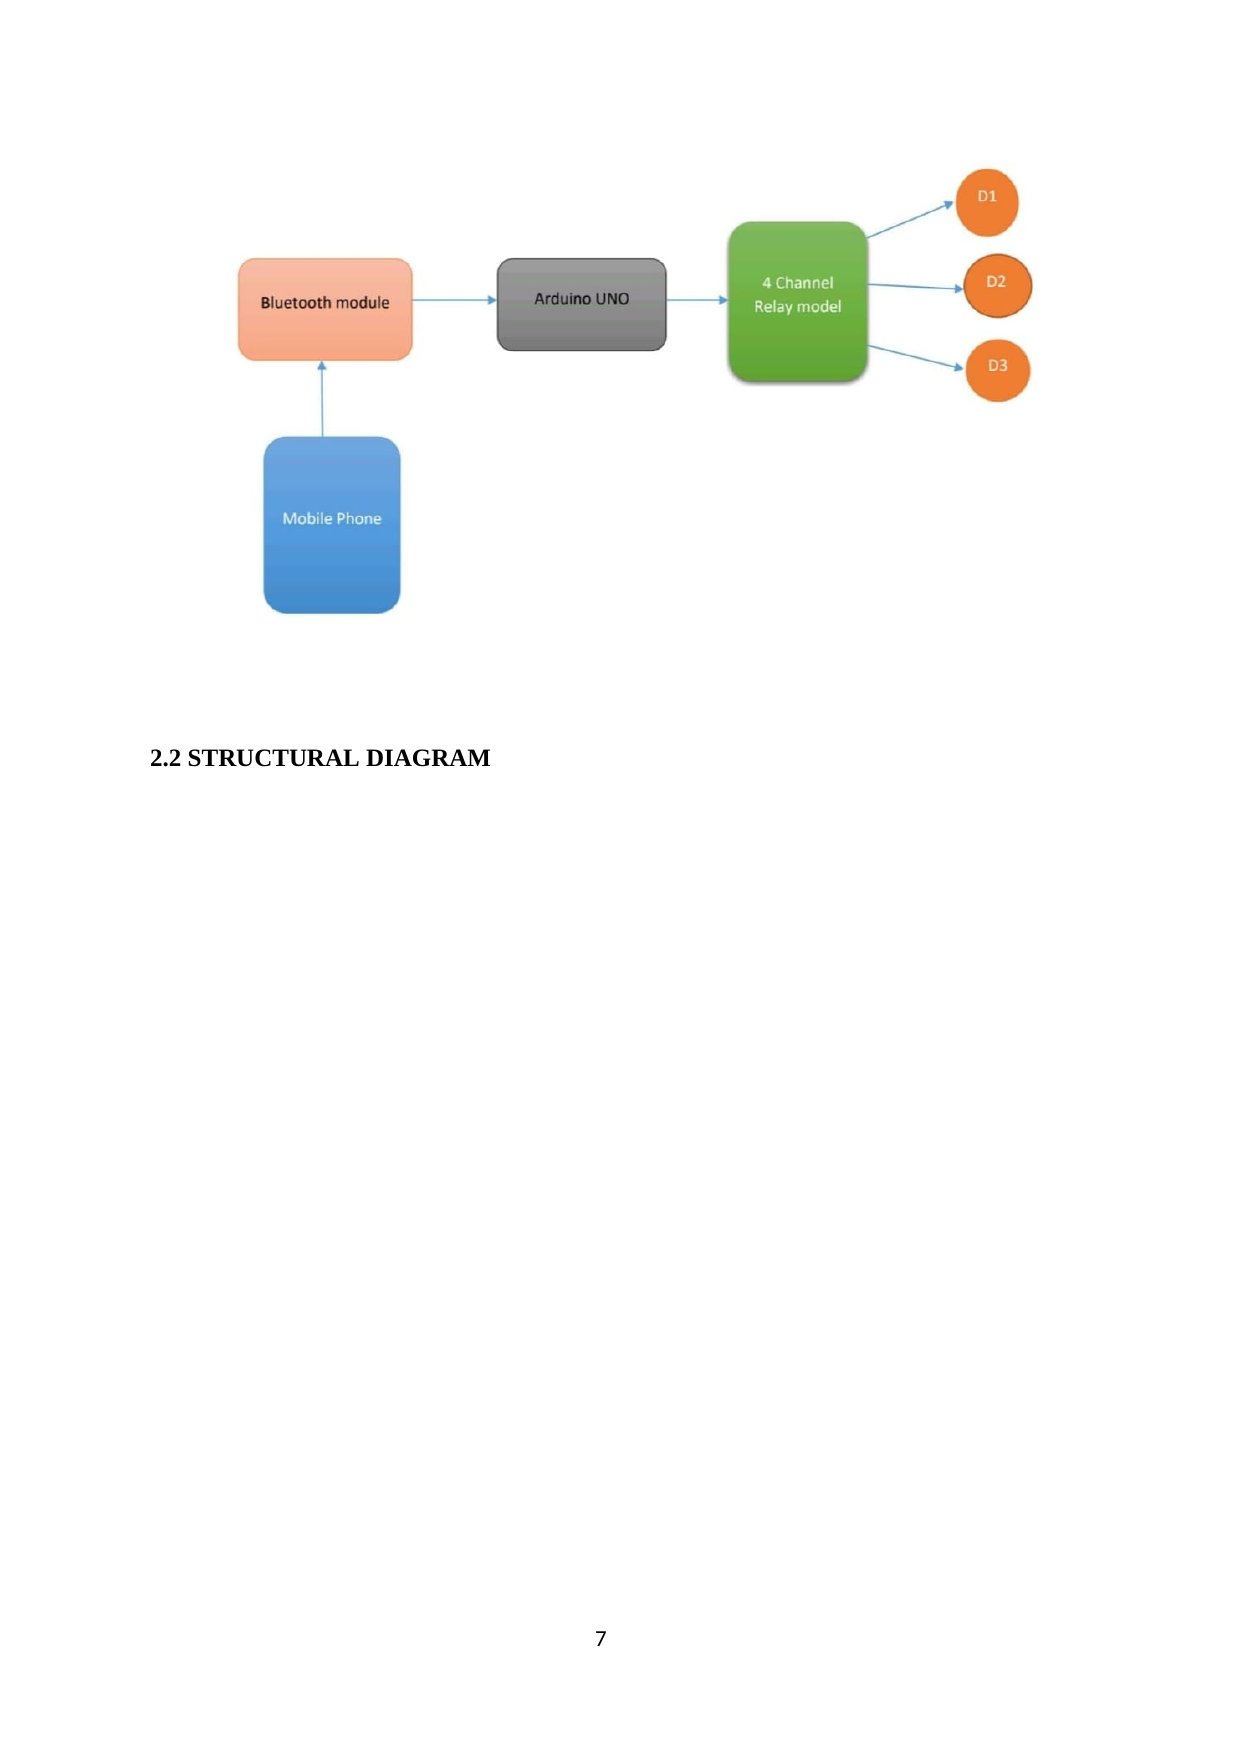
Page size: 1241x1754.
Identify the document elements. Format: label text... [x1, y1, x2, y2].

subtitle 2.2 STRUCTURAL DIAGRAM [150, 743, 1090, 772]
picture [225, 150, 1038, 625]
